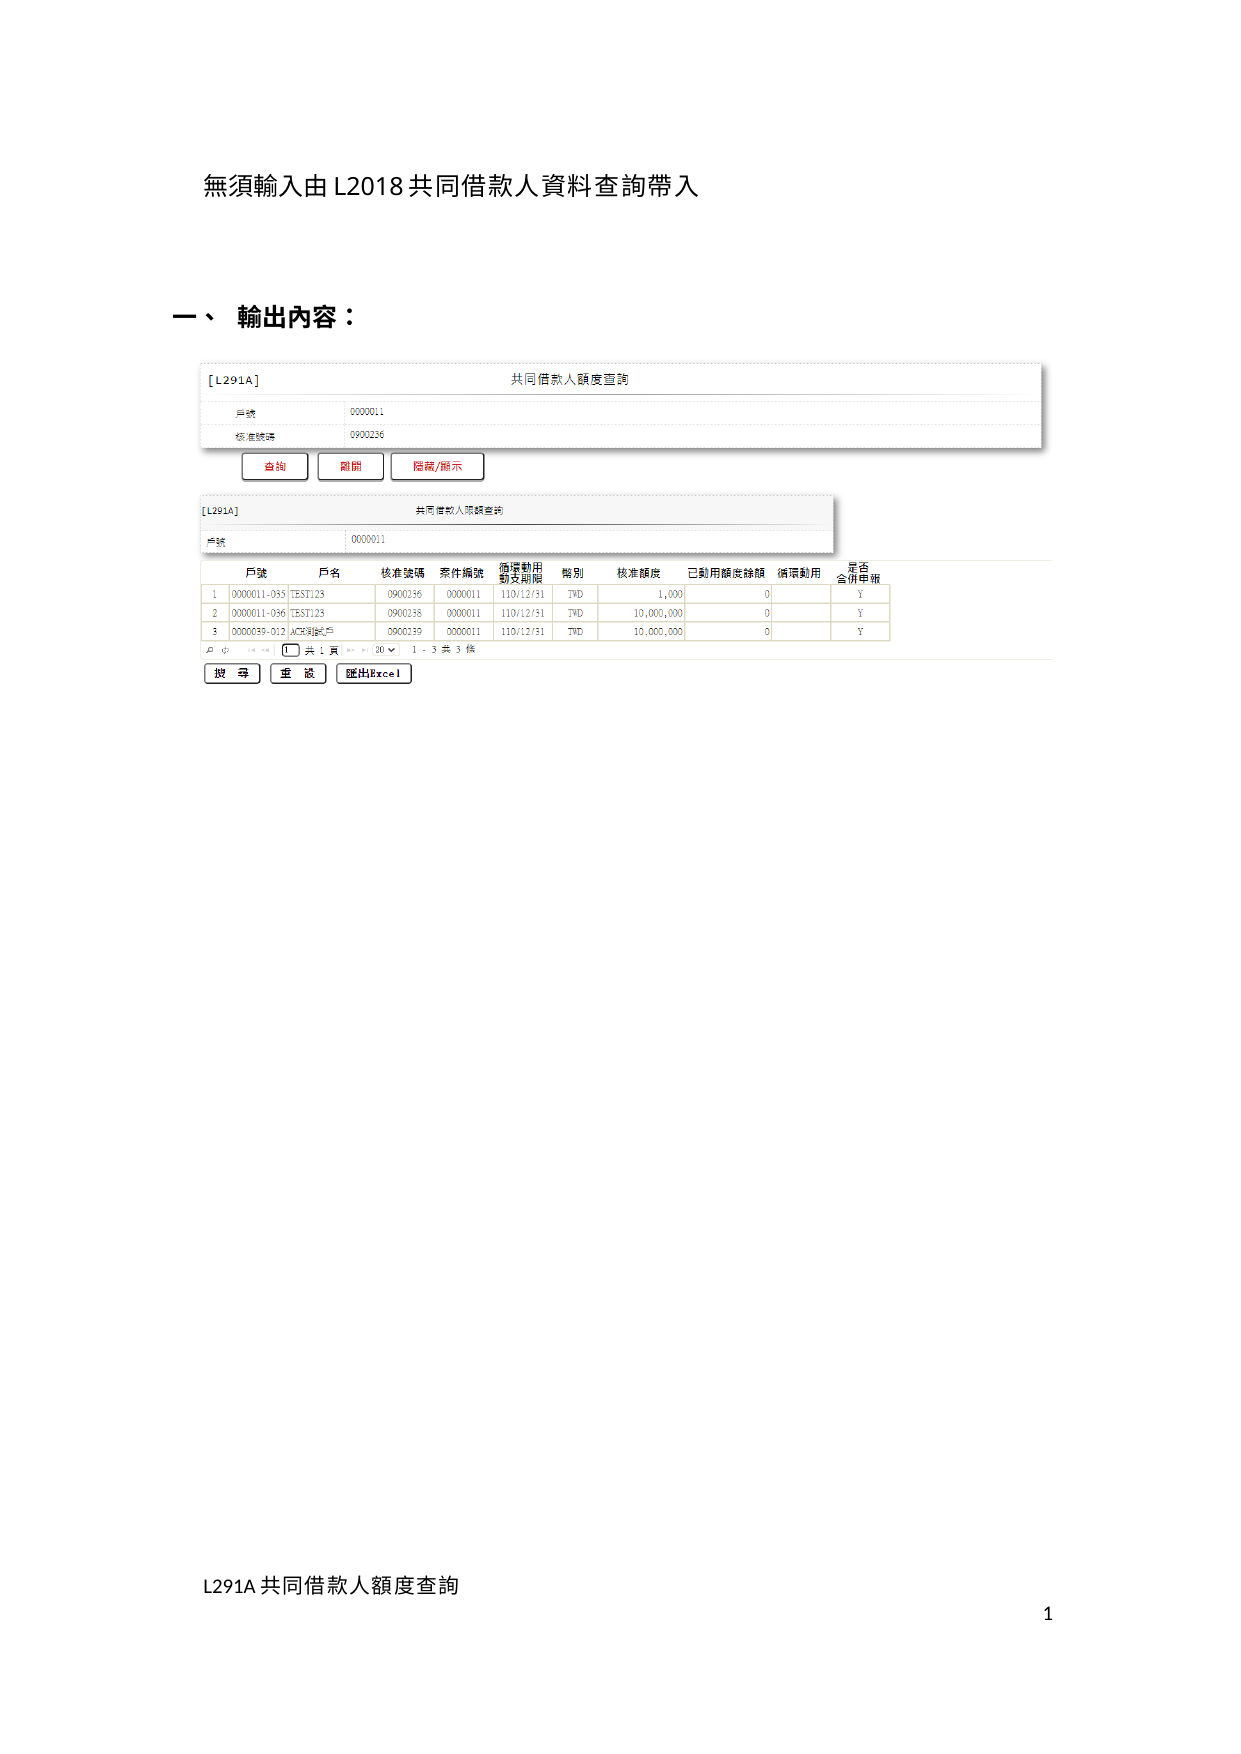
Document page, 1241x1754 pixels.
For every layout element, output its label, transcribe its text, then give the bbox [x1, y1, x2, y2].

picture [187, 353, 1053, 713]
text 無須輸入由L2018共同借款人資料查詢帶入 [187, 166, 1053, 203]
subtitle 輸出內容： [173, 297, 1053, 335]
